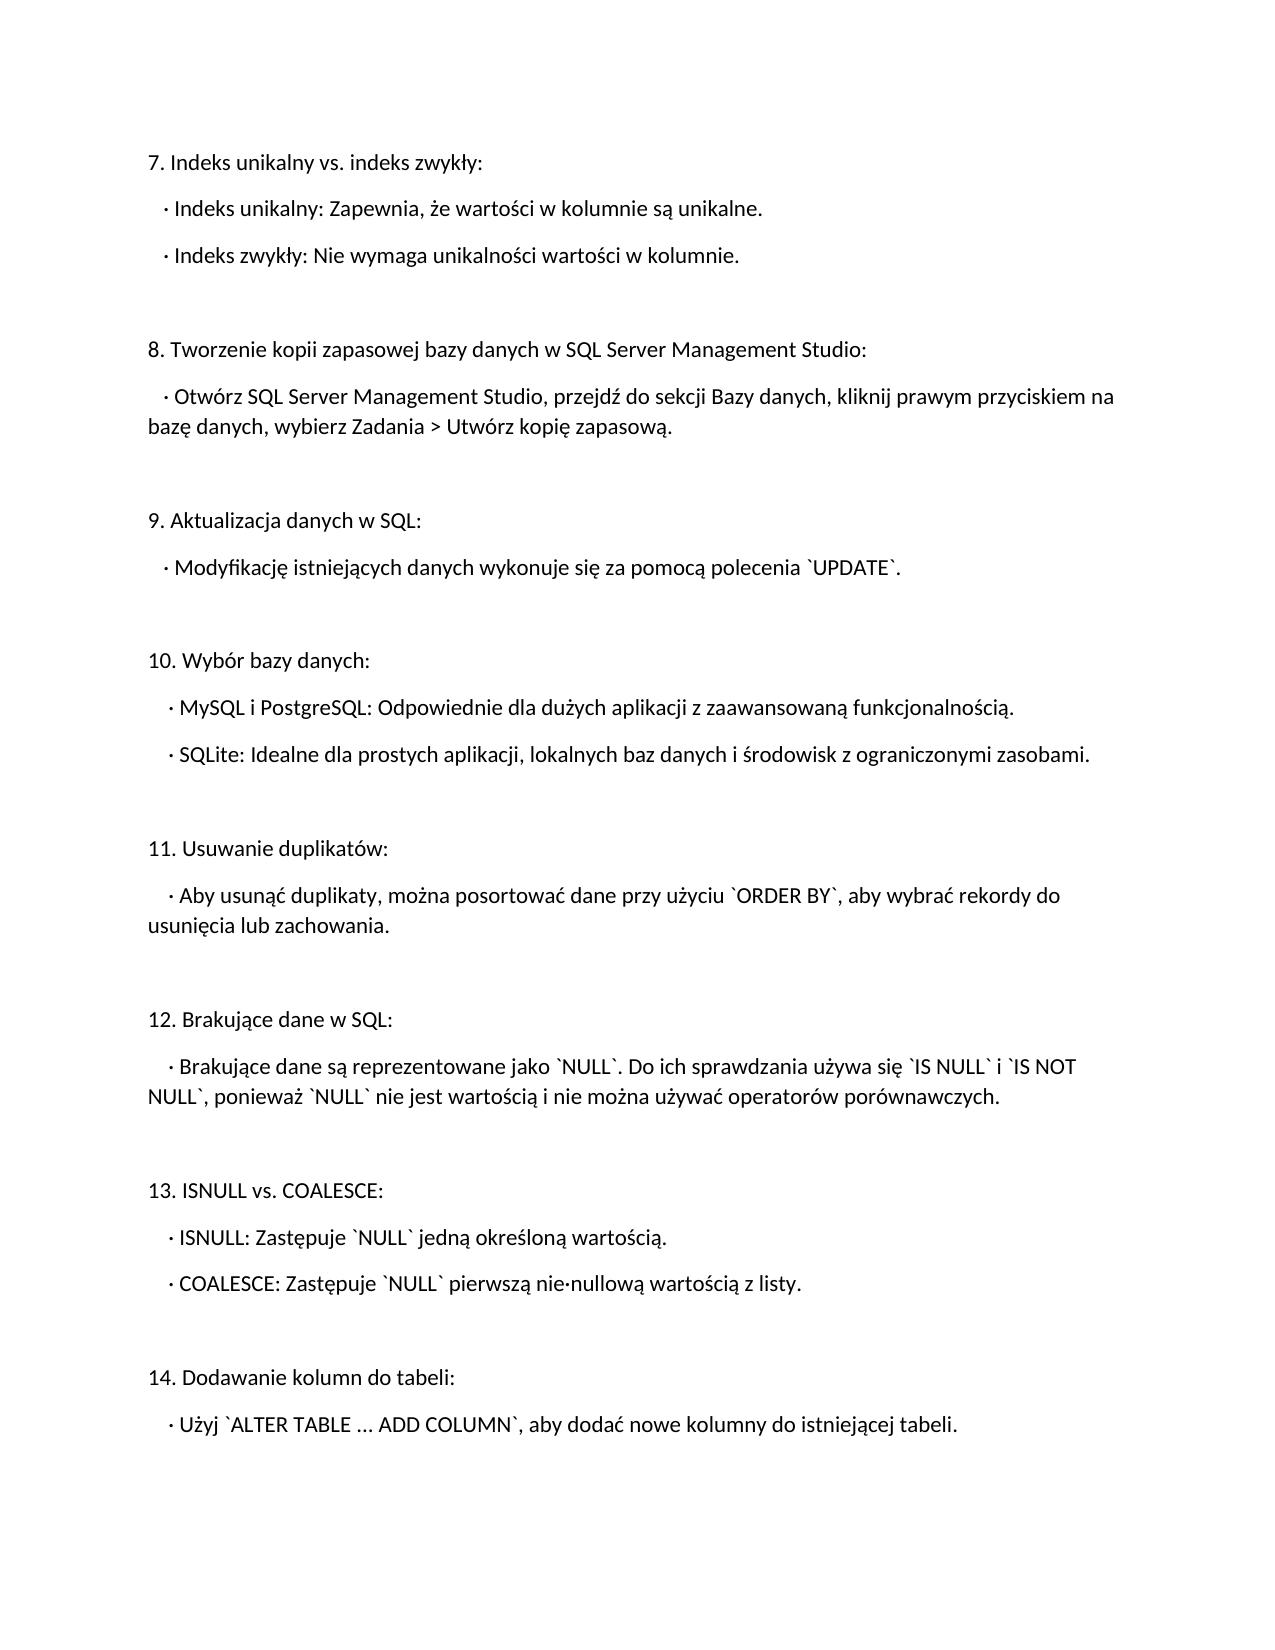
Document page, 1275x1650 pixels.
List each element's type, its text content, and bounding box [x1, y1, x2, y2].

text 14. Dodawanie kolumn do tabeli: [148, 1363, 1127, 1391]
text 13. ISNULL vs. COALESCE: [148, 1176, 1127, 1204]
text · Otwórz SQL Server Management Studio, przejdź do sekcji Bazy danych, kliknij prawym przyciskiem na bazę danych, wybierz Zadania > Utwórz kopię zapasową. [148, 382, 1127, 440]
text · Modyfikację istniejących danych wykonuje się za pomocą polecenia `UPDATE`. [148, 553, 1127, 581]
text 10. Wybór bazy danych: [148, 647, 1127, 674]
text 9. Aktualizacja danych w SQL: [148, 506, 1127, 534]
text · Indeks zwykły: Nie wymaga unikalności wartości w kolumnie. [148, 241, 1127, 269]
text 12. Brakujące dane w SQL: [148, 1005, 1127, 1033]
text · Brakujące dane są reprezentowane jako `NULL`. Do ich sprawdzania używa się `IS NULL` i `IS NOT NULL`, ponieważ `NULL` nie jest wartością i nie można używać operatorów porównawczych. [148, 1052, 1127, 1110]
text 8. Tworzenie kopii zapasowej bazy danych w SQL Server Management Studio: [148, 335, 1127, 363]
text · ISNULL: Zastępuje `NULL` jedną określoną wartością. [148, 1223, 1127, 1251]
text · COALESCE: Zastępuje `NULL` pierwszą nie·nullową wartością z listy. [148, 1269, 1127, 1297]
text · SQLite: Idealne dla prostych aplikacji, lokalnych baz danych i środowisk z ograniczonymi zasobami. [148, 740, 1127, 768]
text 7. Indeks unikalny vs. indeks zwykły: [148, 148, 1127, 176]
text 11. Usuwanie duplikatów: [148, 834, 1127, 862]
text · MySQL i PostgreSQL: Odpowiednie dla dużych aplikacji z zaawansowaną funkcjonalnością. [148, 693, 1127, 721]
text · Indeks unikalny: Zapewnia, że wartości w kolumnie są unikalne. [148, 194, 1127, 222]
text · Użyj `ALTER TABLE ... ADD COLUMN`, aby dodać nowe kolumny do istniejącej tabeli. [148, 1410, 1127, 1438]
text · Aby usunąć duplikaty, można posortować dane przy użyciu `ORDER BY`, aby wybrać rekordy do usunięcia lub zachowania. [148, 881, 1127, 939]
